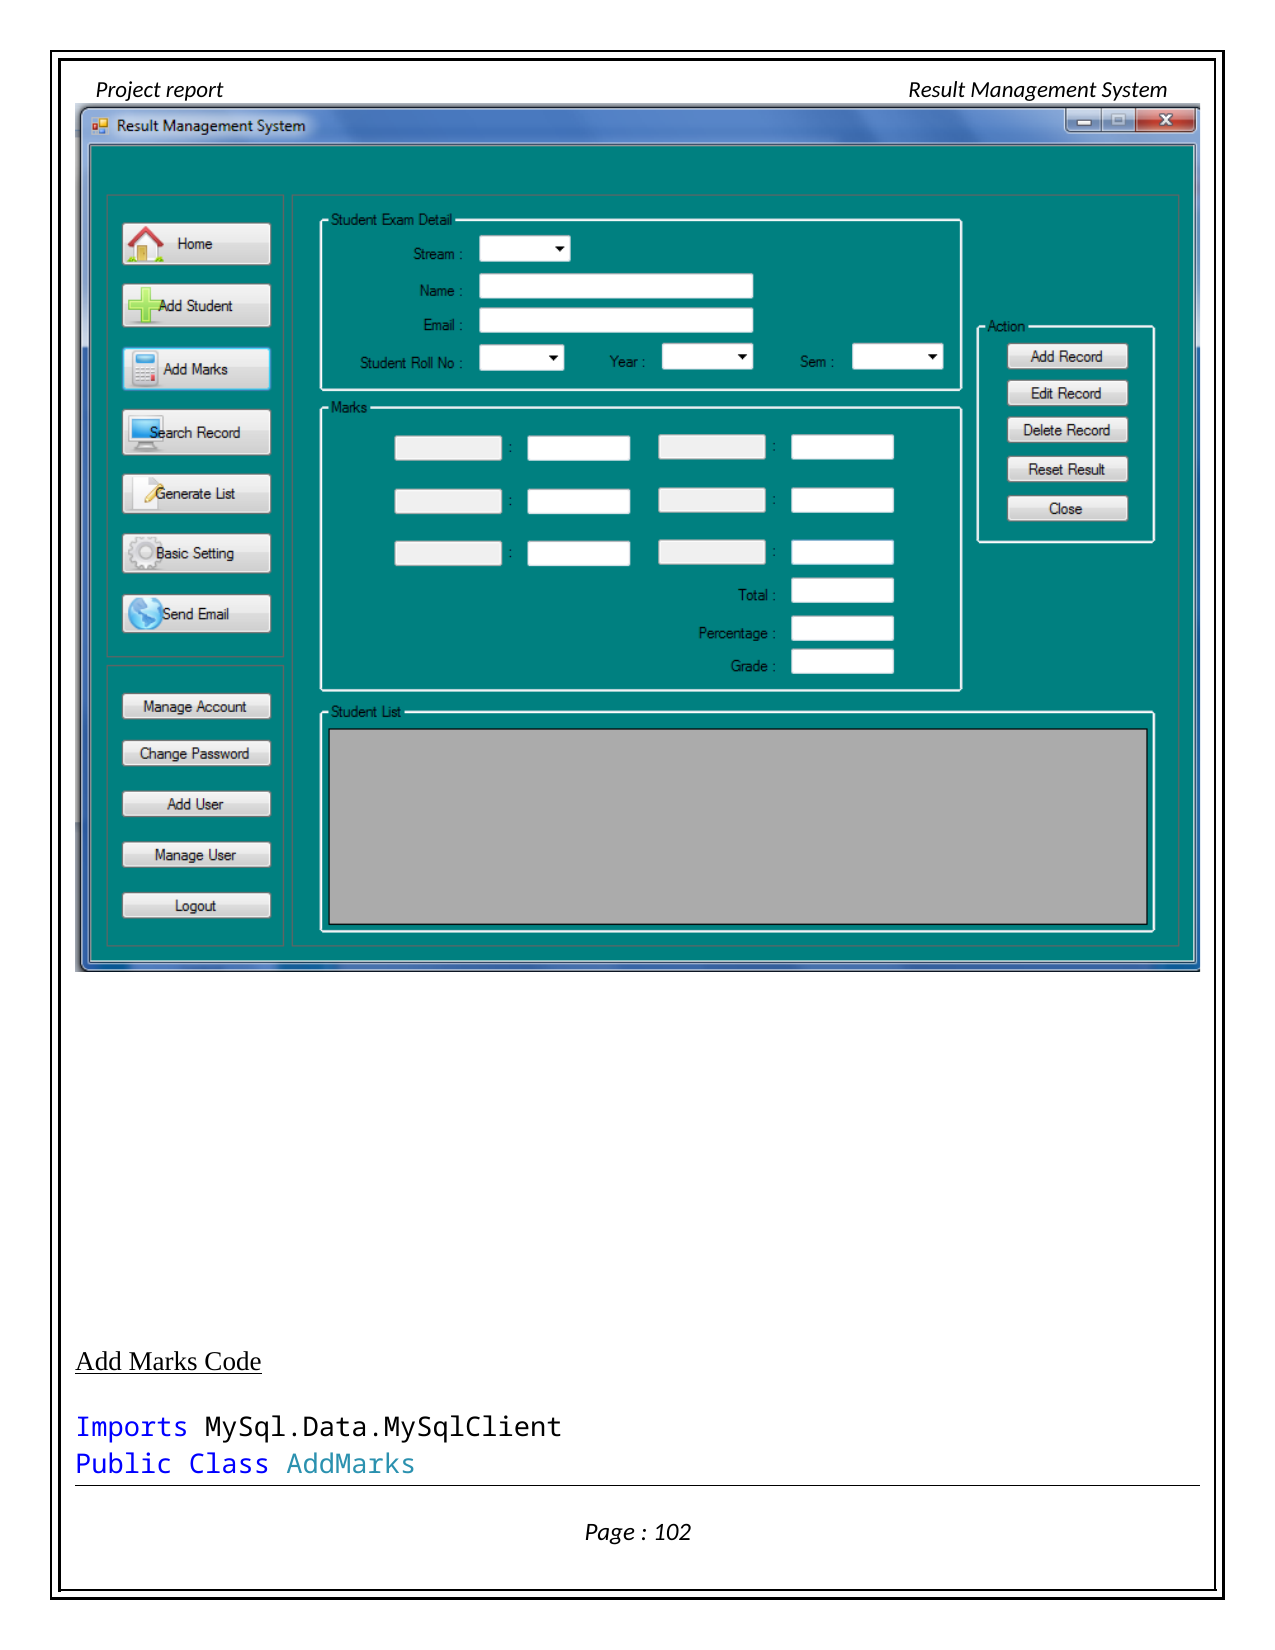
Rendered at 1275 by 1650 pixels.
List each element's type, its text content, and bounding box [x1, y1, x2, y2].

text Public Class AddMarks [75, 1444, 1200, 1481]
text Imports MySql.Data.MySqlClient [75, 1408, 1200, 1444]
picture [75, 103, 1200, 972]
text Add Marks Code [75, 1345, 1200, 1377]
